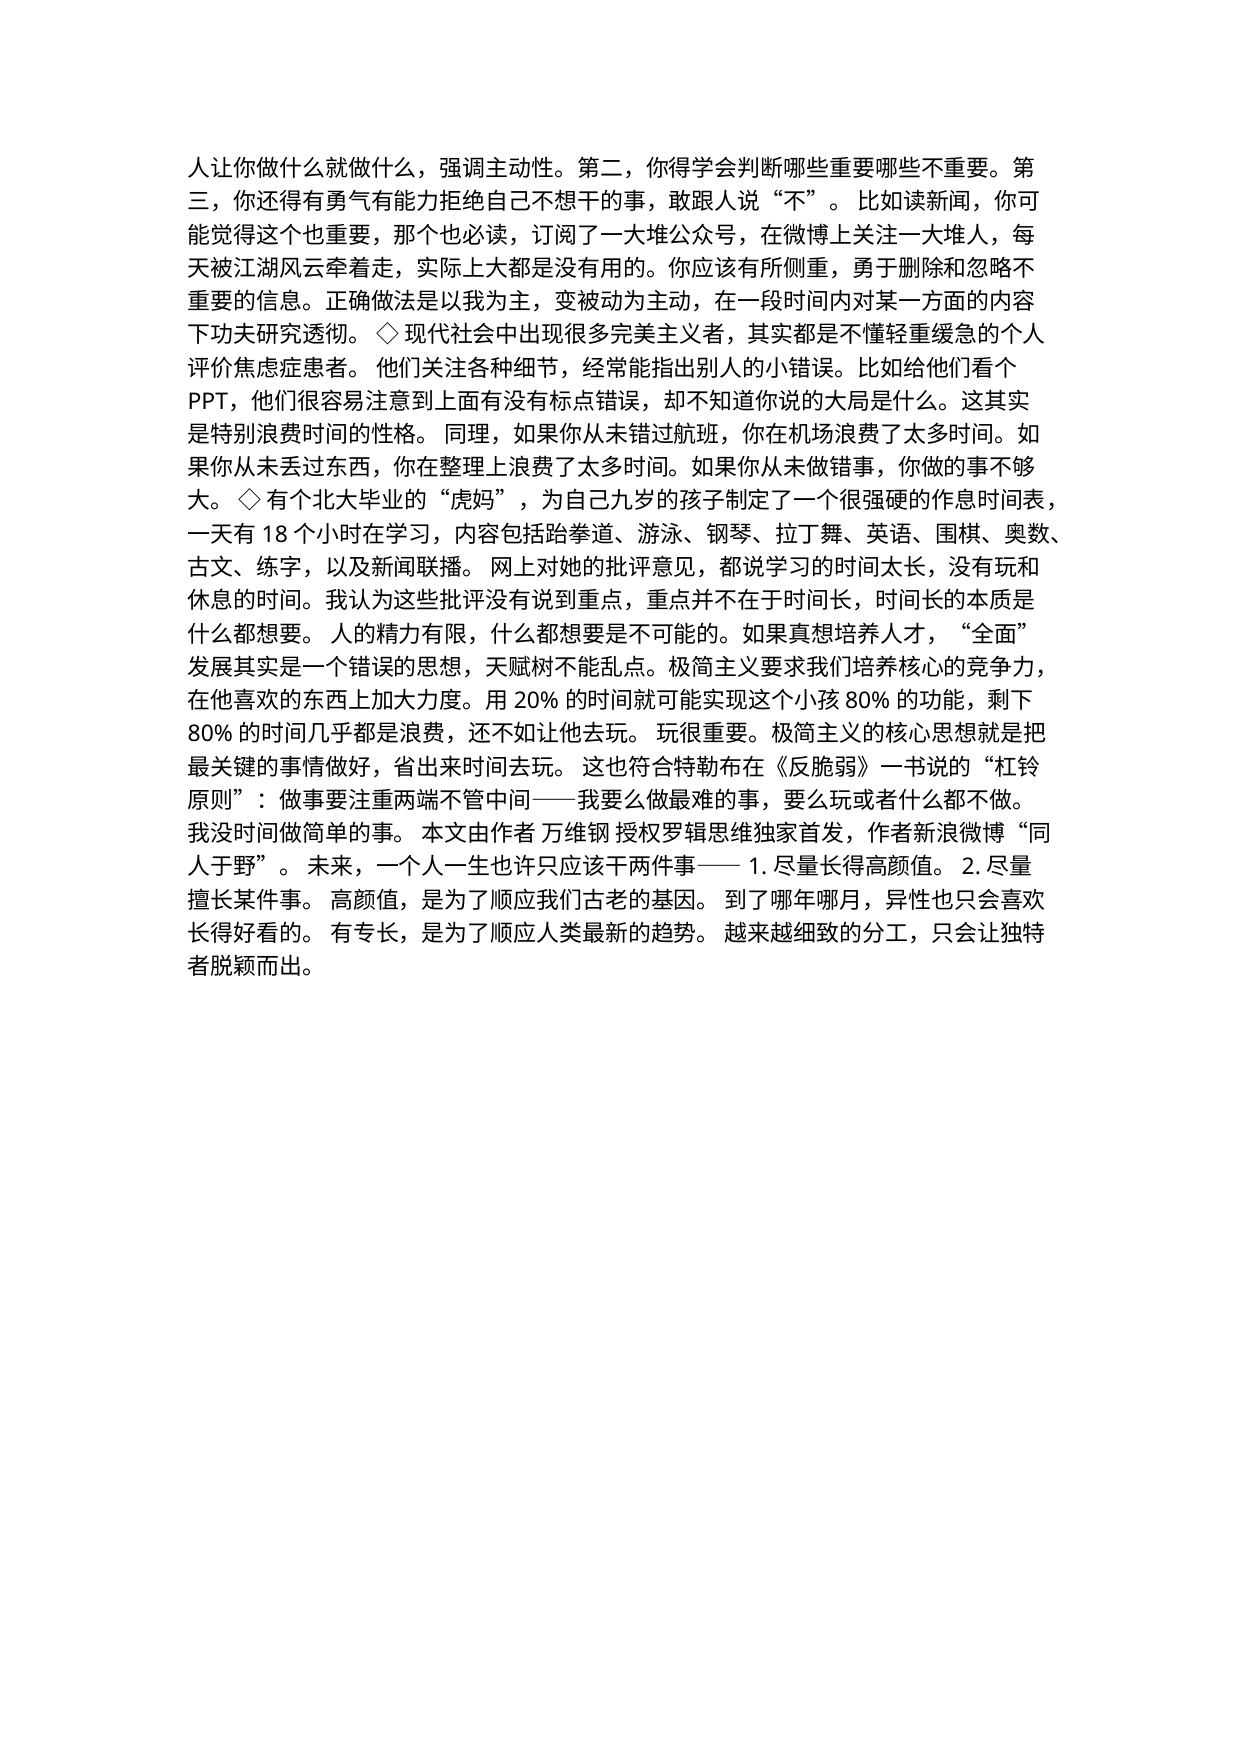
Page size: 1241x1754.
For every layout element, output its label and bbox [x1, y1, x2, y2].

text [187, 150, 1053, 981]
